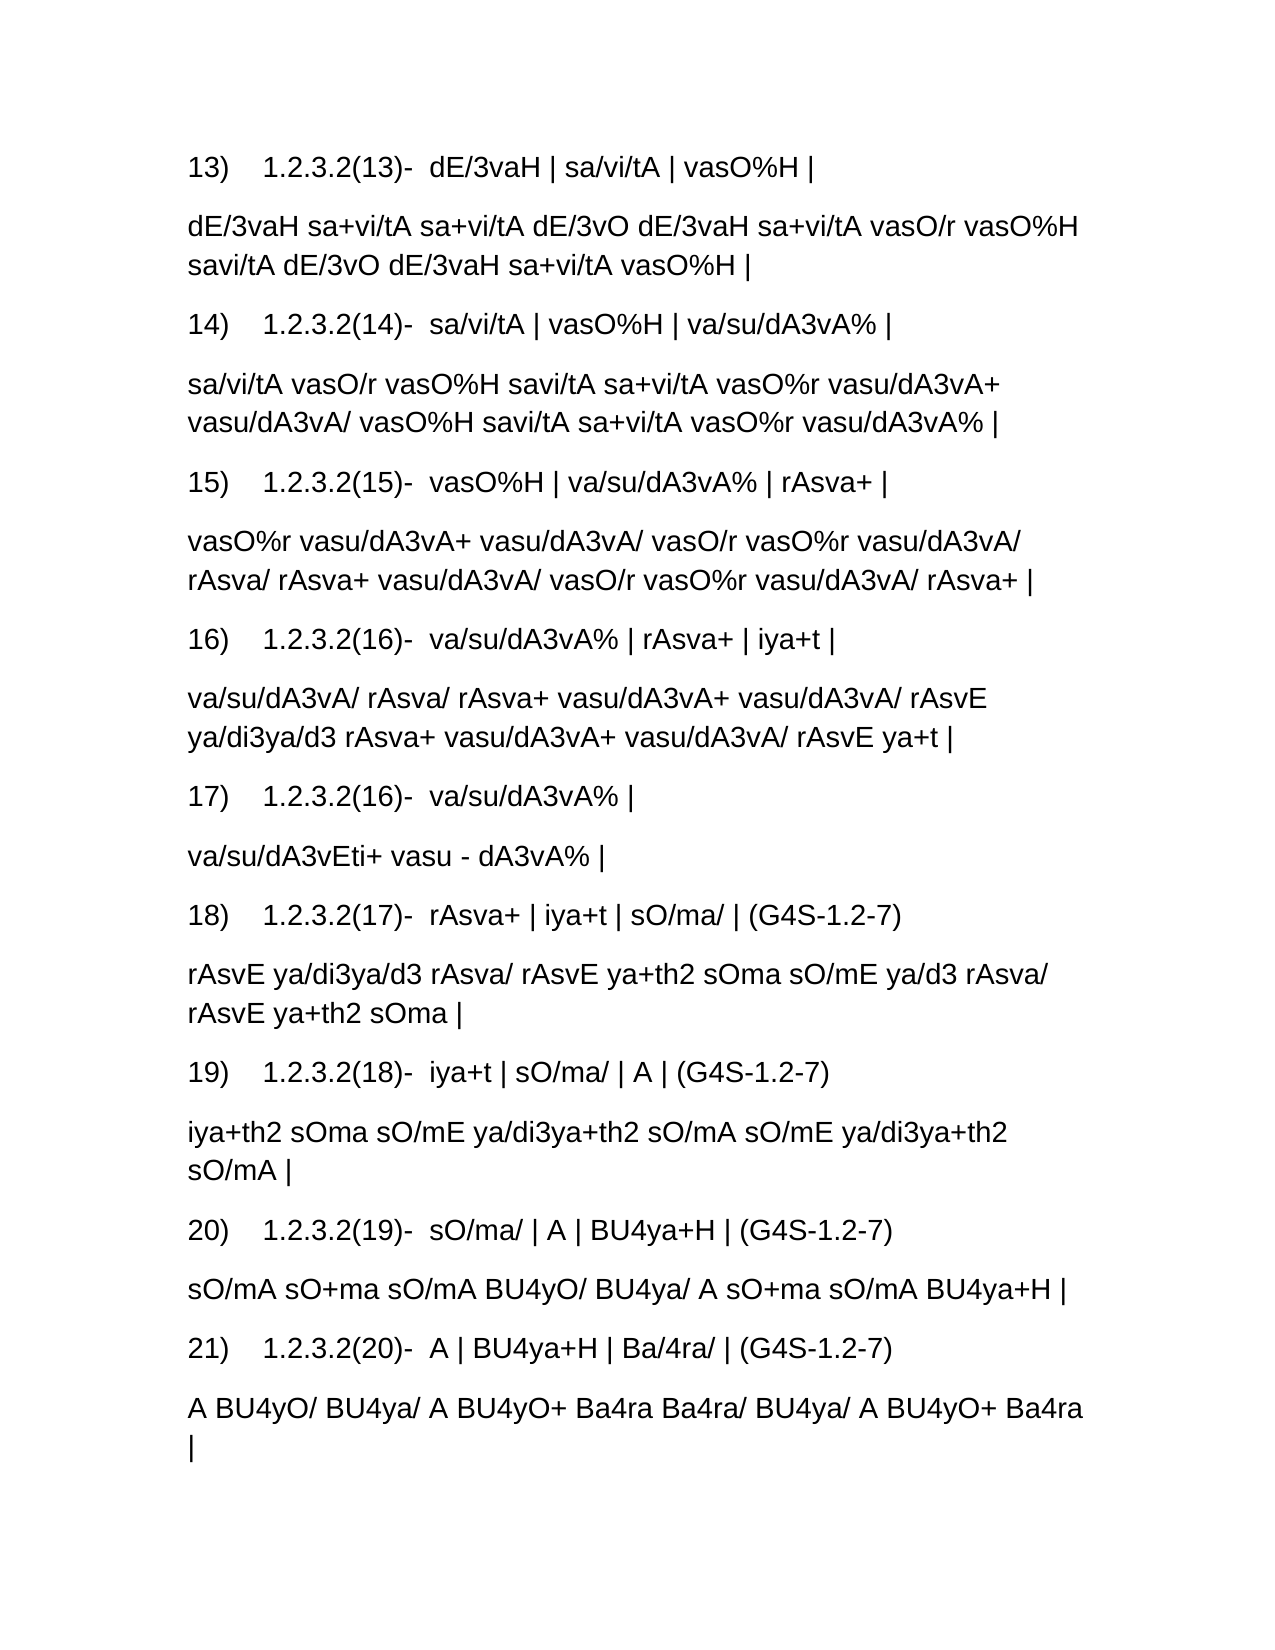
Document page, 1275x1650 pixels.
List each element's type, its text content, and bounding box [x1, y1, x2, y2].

text vasO%r vasu/dA3vA+ vasu/dA3vA/ vasO/r vasO%r vasu/dA3vA/ rAsva/ rAsva+ vasu/dA3vA/ vasO/r vasO%r vasu/dA3vA/ rAsva+ | [187, 524, 1087, 596]
text 16) 1.2.3.2(16)- va/su/dA3vA% | rAsva+ | iya+t | [187, 622, 1087, 655]
text 21) 1.2.3.2(20)- A | BU4ya+H | Ba/4ra/ | (G4S-1.2-7) [187, 1331, 1087, 1365]
text iya+th2 sOma sO/mE ya/di3ya+th2 sO/mA sO/mE ya/di3ya+th2 sO/mA | [187, 1114, 1087, 1187]
text A BU4yO/ BU4ya/ A BU4yO+ Ba4ra Ba4ra/ BU4ya/ A BU4yO+ Ba4ra | [187, 1391, 1087, 1463]
text rAsvE ya/di3ya/d3 rAsva/ rAsvE ya+th2 sOma sO/mE ya/d3 rAsva/ rAsvE ya+th2 sOma | [187, 957, 1087, 1029]
text 20) 1.2.3.2(19)- sO/ma/ | A | BU4ya+H | (G4S-1.2-7) [187, 1212, 1087, 1246]
text sO/mA sO+ma sO/mA BU4yO/ BU4ya/ A sO+ma sO/mA BU4ya+H | [187, 1272, 1087, 1305]
text 13) 1.2.3.2(13)- dE/3vaH | sa/vi/tA | vasO%H | [187, 150, 1087, 183]
text 15) 1.2.3.2(15)- vasO%H | va/su/dA3vA% | rAsva+ | [187, 464, 1087, 498]
text 17) 1.2.3.2(16)- va/su/dA3vA% | [187, 779, 1087, 813]
text sa/vi/tA vasO/r vasO%H savi/tA sa+vi/tA vasO%r vasu/dA3vA+ vasu/dA3vA/ vasO%H savi/tA sa+vi/tA vasO%r vasu/dA3vA% | [187, 367, 1087, 439]
text 19) 1.2.3.2(18)- iya+t | sO/ma/ | A | (G4S-1.2-7) [187, 1055, 1087, 1089]
text va/su/dA3vA/ rAsva/ rAsva+ vasu/dA3vA+ vasu/dA3vA/ rAsvE ya/di3ya/d3 rAsva+ vasu/dA3vA+ vasu/dA3vA/ rAsvE ya+t | [187, 681, 1087, 753]
text va/su/dA3vEti+ vasu - dA3vA% | [187, 838, 1087, 872]
text 14) 1.2.3.2(14)- sa/vi/tA | vasO%H | va/su/dA3vA% | [187, 307, 1087, 341]
text dE/3vaH sa+vi/tA sa+vi/tA dE/3vO dE/3vaH sa+vi/tA vasO/r vasO%H savi/tA dE/3vO dE/3vaH sa+vi/tA vasO%H | [187, 209, 1087, 281]
text 18) 1.2.3.2(17)- rAsva+ | iya+t | sO/ma/ | (G4S-1.2-7) [187, 898, 1087, 931]
